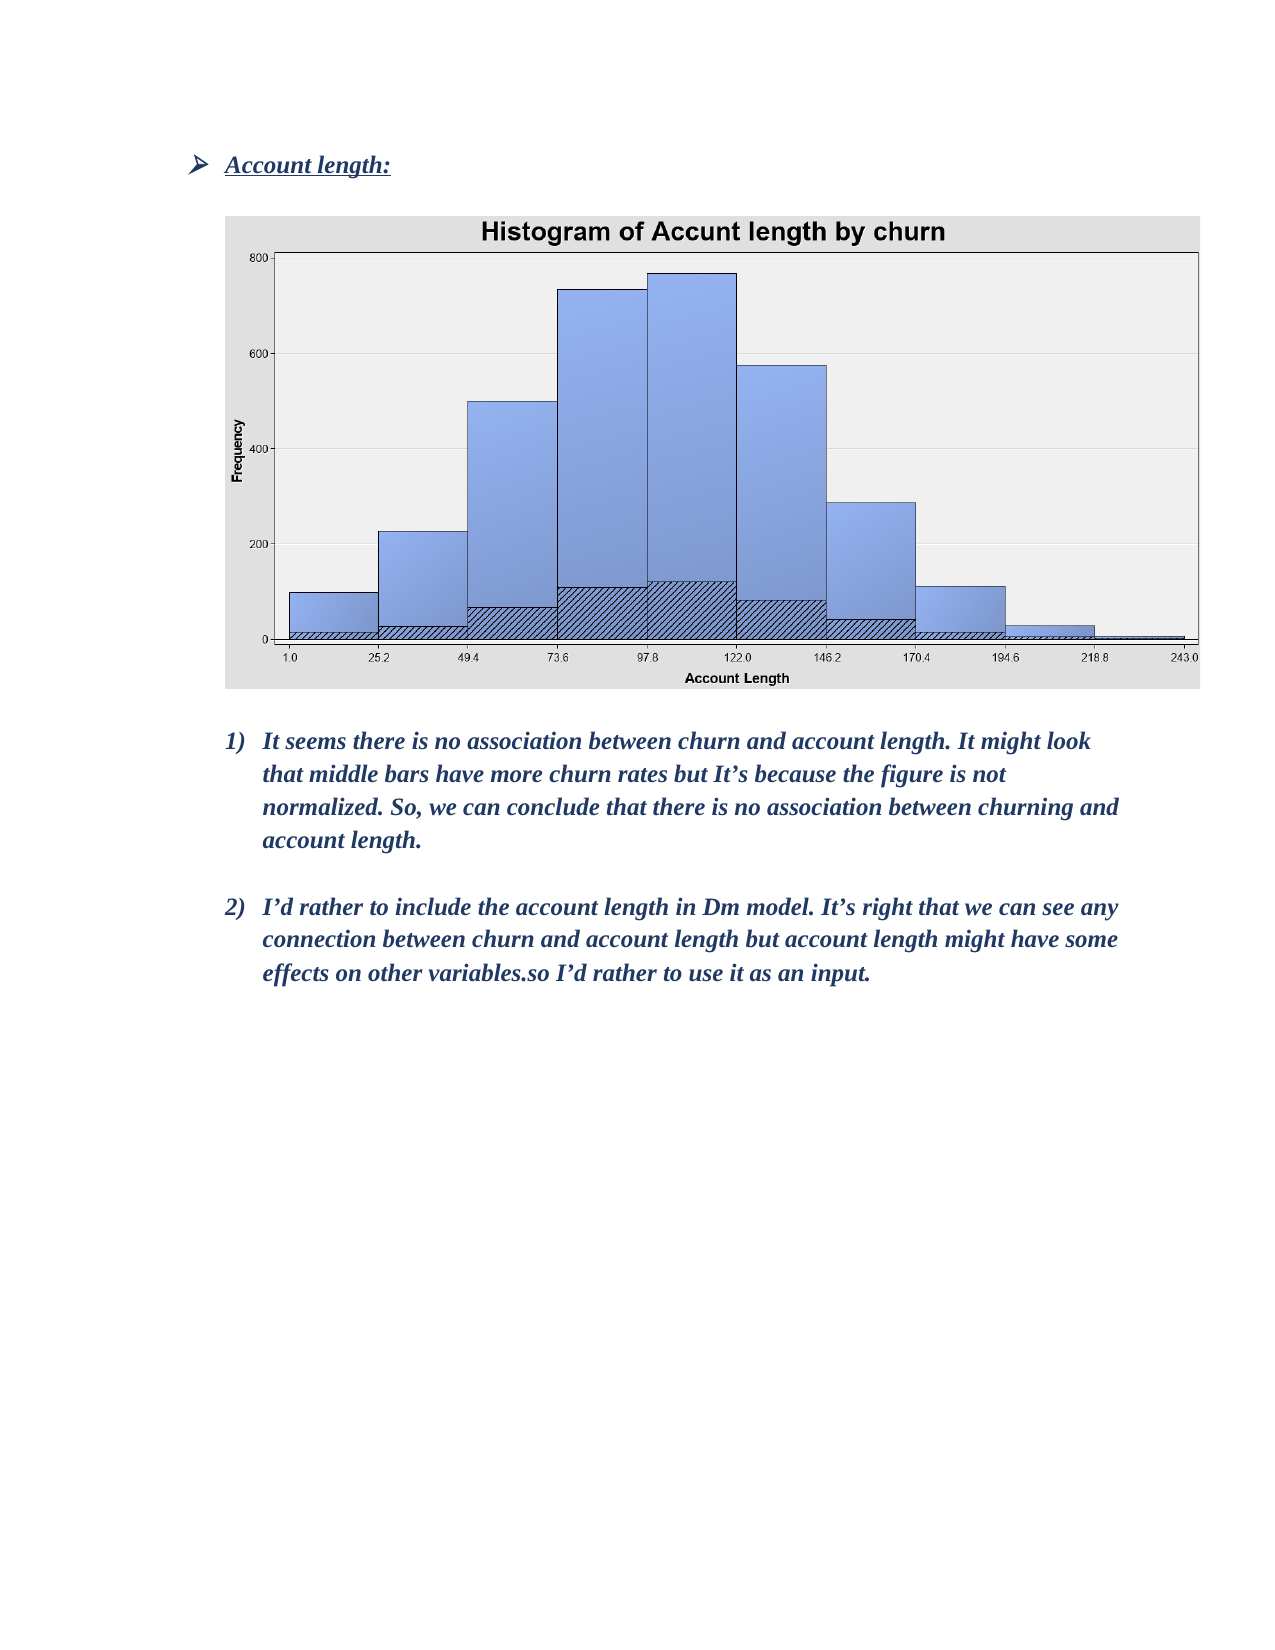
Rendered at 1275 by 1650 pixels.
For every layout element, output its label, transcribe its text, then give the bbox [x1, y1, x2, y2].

list I’d rather to include the account length in Dm model. It’s right that we can see any connection between churn and account length but account length might have some effects on other variables.so I’d rather to use it as an input. [225, 892, 1125, 986]
list Account length: [187, 150, 1125, 179]
list It seems there is no association between churn and account length. It might look that middle bars have more churn rates but It’s because the figure is not normalized. So, we can conclude that there is no association between churning and account length. [225, 726, 1125, 854]
picture [225, 216, 1200, 689]
